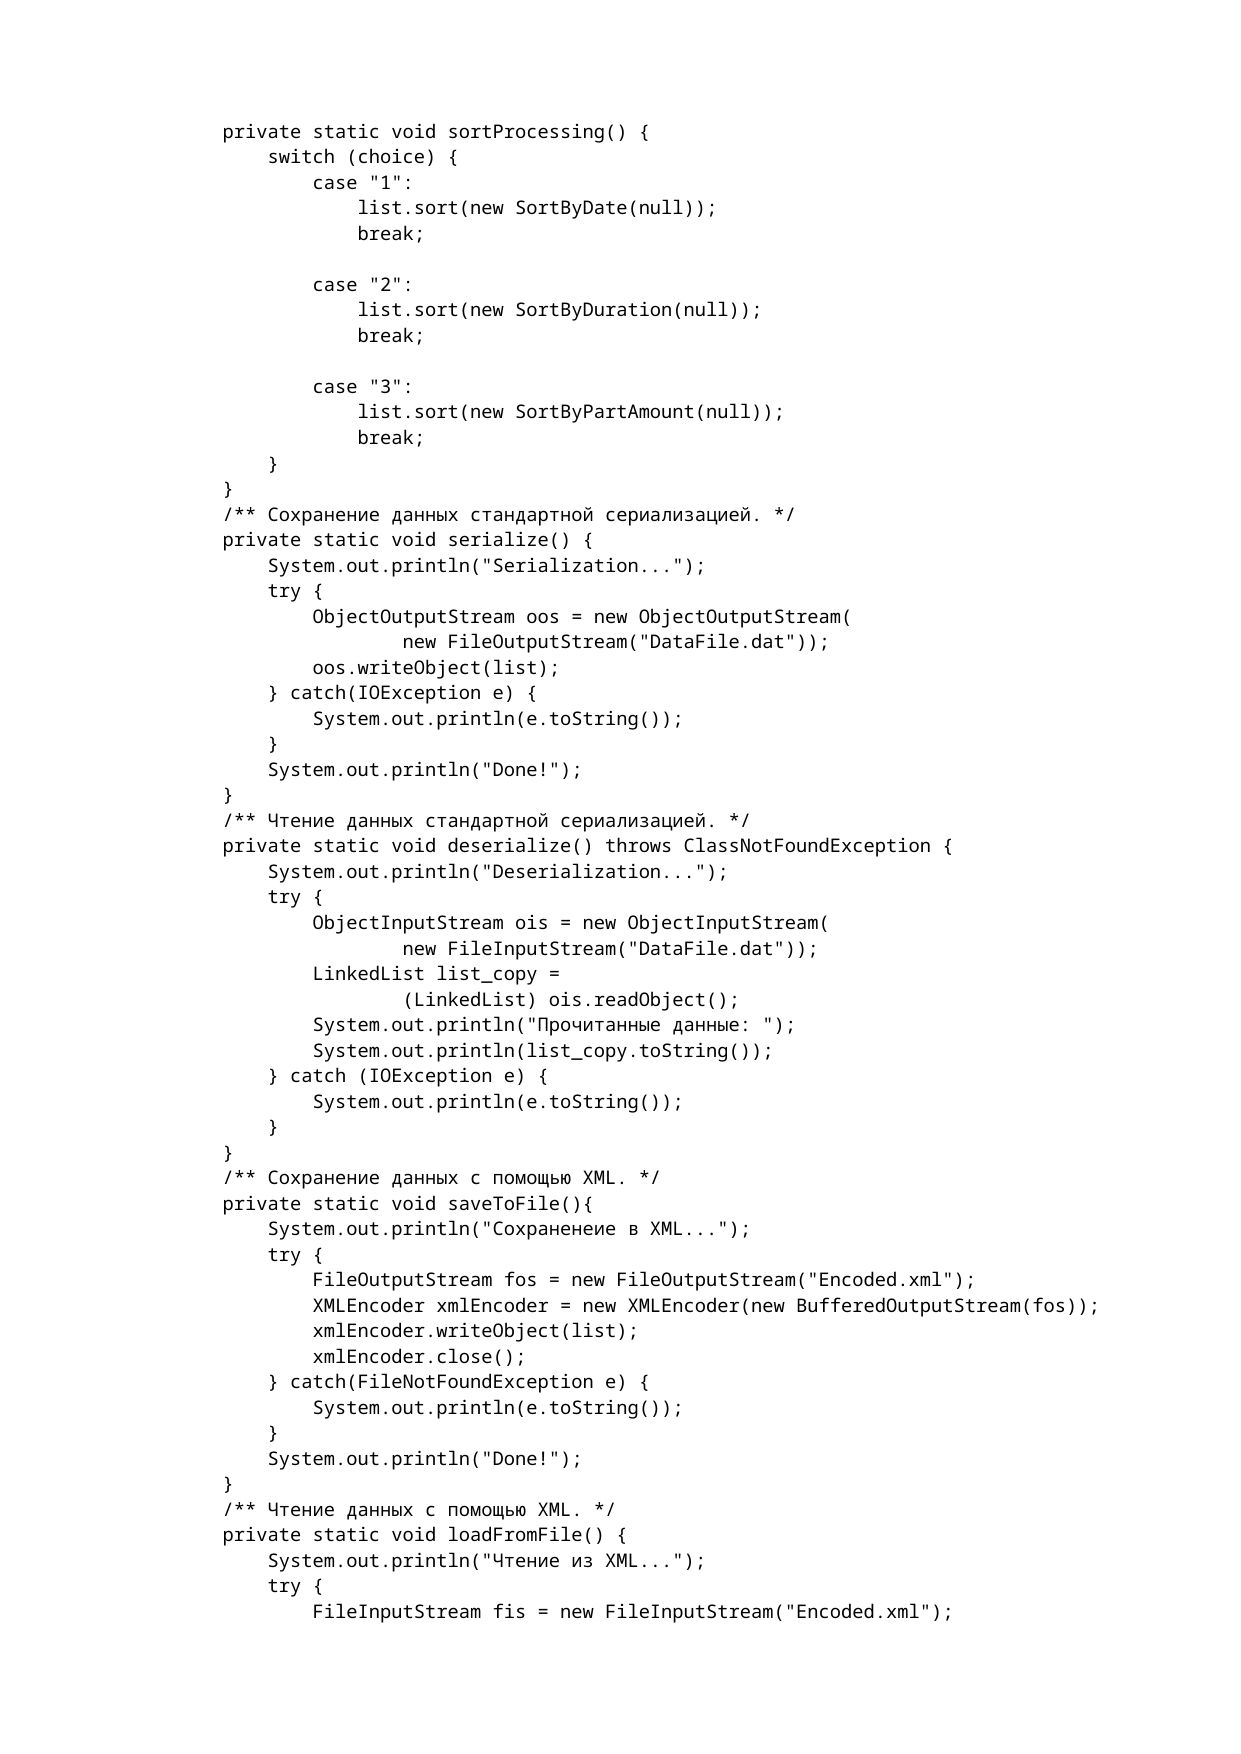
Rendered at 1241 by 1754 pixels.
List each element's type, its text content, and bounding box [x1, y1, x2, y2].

text FileInputStream fis = new FileInputStream("Encoded.xml"); [177, 1598, 1152, 1624]
text XMLEncoder xmlEncoder = new XMLEncoder(new BufferedOutputStream(fos)); [177, 1292, 1152, 1318]
text } [177, 1139, 1152, 1164]
text } catch(IOException e) { [177, 679, 1152, 705]
text System.out.println("Чтение из XML..."); [177, 1547, 1152, 1573]
text break; [177, 424, 1152, 450]
text } [177, 782, 1152, 807]
text System.out.println(list_copy.toString()); [177, 1037, 1152, 1062]
text } catch (IOException e) { [177, 1062, 1152, 1088]
text try { [177, 577, 1152, 603]
text System.out.println("Serialization..."); [177, 552, 1152, 577]
text xmlEncoder.writeObject(list); [177, 1318, 1152, 1343]
text new FileInputStream("DataFile.dat")); [177, 935, 1152, 960]
text (LinkedList) ois.readObject(); [177, 986, 1152, 1011]
text case "2": [177, 271, 1152, 297]
text private static void saveToFile(){ [177, 1190, 1152, 1216]
text break; [177, 322, 1152, 348]
text System.out.println("Прочитанные данные: "); [177, 1011, 1152, 1037]
text /** Сохранение данных стандартной сериализацией. */ [177, 501, 1152, 526]
text private static void sortProcessing() { [177, 118, 1152, 144]
text } [177, 1113, 1152, 1139]
text LinkedList list_copy = [177, 960, 1152, 986]
text } catch(FileNotFoundException e) { [177, 1369, 1152, 1394]
text System.out.println("Done!"); [177, 756, 1152, 782]
text ObjectInputStream ois = new ObjectInputStream( [177, 909, 1152, 935]
text /** Чтение данных стандартной сериализацией. */ [177, 807, 1152, 833]
text /** Чтение данных с помощью XML. */ [177, 1496, 1152, 1522]
text System.out.println("Сохраненеие в XML..."); [177, 1216, 1152, 1241]
text private static void loadFromFile() { [177, 1522, 1152, 1547]
text list.sort(new SortByPartAmount(null)); [177, 399, 1152, 424]
text } [177, 1420, 1152, 1445]
text private static void serialize() { [177, 526, 1152, 552]
text case "3": [177, 373, 1152, 399]
text System.out.println(e.toString()); [177, 705, 1152, 731]
text private static void deserialize() throws ClassNotFoundException { [177, 833, 1152, 858]
text } [177, 450, 1152, 475]
text System.out.println(e.toString()); [177, 1088, 1152, 1113]
text try { [177, 1241, 1152, 1267]
text FileOutputStream fos = new FileOutputStream("Encoded.xml"); [177, 1267, 1152, 1292]
text break; [177, 220, 1152, 246]
text /** Сохранение данных с помощью XML. */ [177, 1164, 1152, 1190]
text case "1": [177, 169, 1152, 195]
text list.sort(new SortByDuration(null)); [177, 297, 1152, 322]
text } [177, 731, 1152, 756]
text System.out.println("Deserialization..."); [177, 858, 1152, 884]
text ObjectOutputStream oos = new ObjectOutputStream( [177, 603, 1152, 628]
text switch (choice) { [177, 144, 1152, 169]
text oos.writeObject(list); [177, 654, 1152, 679]
text new FileOutputStream("DataFile.dat")); [177, 628, 1152, 654]
text xmlEncoder.close(); [177, 1343, 1152, 1369]
text try { [177, 1573, 1152, 1598]
text } [177, 475, 1152, 501]
text } [177, 1471, 1152, 1496]
text list.sort(new SortByDate(null)); [177, 195, 1152, 220]
text System.out.println("Done!"); [177, 1445, 1152, 1471]
text try { [177, 884, 1152, 909]
text System.out.println(e.toString()); [177, 1394, 1152, 1420]
